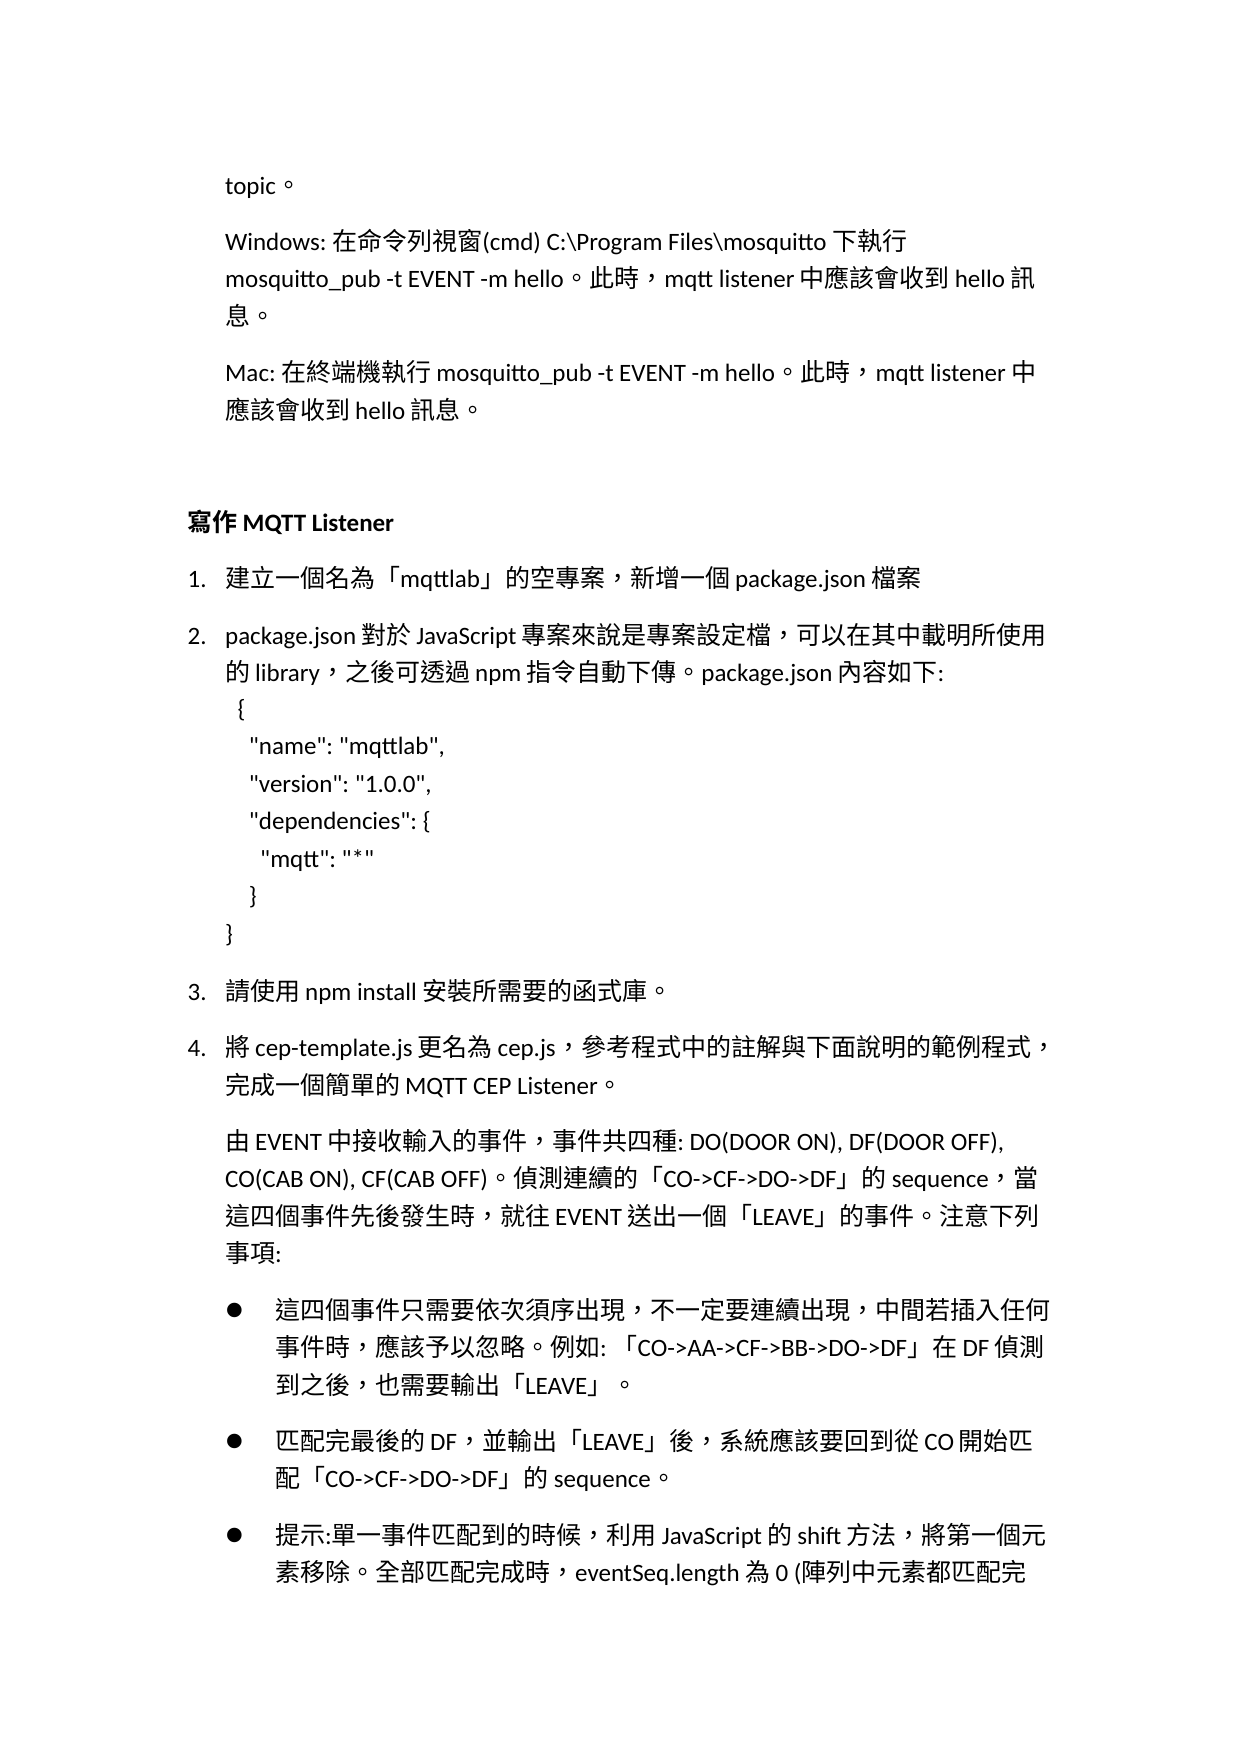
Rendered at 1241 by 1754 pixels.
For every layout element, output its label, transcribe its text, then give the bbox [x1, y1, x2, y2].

list "dependencies": { [237, 802, 1053, 839]
list 由EVENT中接收輸入的事件，事件共四種: DO(DOOR ON), DF(DOOR OFF), CO(CAB ON), CF(CAB OFF)。偵測連續的「CO->CF->DO->DF」的sequence，當這四個事件先後發生時，就往EVENT送出一個「LEAVE」的事件。注意下列事項: [225, 1121, 1053, 1271]
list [187, 164, 1053, 202]
list "version": "1.0.0", [237, 764, 1053, 802]
list 匹配完最後的DF，並輸出「LEAVE」後，系統應該要回到從CO開始匹配「CO->CF->DO->DF」的sequence。 [225, 1421, 1053, 1496]
list 請使用npm install安裝所需要的函式庫。 [187, 971, 1053, 1008]
list package.json對於JavaScript專案來說是專案設定檔，可以在其中載明所使用的library，之後可透過npm指令自動下傳。package.json內容如下: [187, 614, 1053, 689]
list Mac: 在終端機執行mosquitto_pub -t EVENT -m hello。此時，mqtt listener中應該會收到hello訊息。 [225, 352, 1053, 427]
list Windows: 在命令列視窗(cmd) C:\Program Files\mosquitto下執行mosquitto_pub -t EVENT -m hello。此時，mqtt listener中應該會收到hello訊息。 [225, 221, 1053, 333]
list { [237, 689, 1053, 727]
list "mqtt": "*" [237, 839, 1053, 877]
list "name": "mqttlab", [237, 727, 1053, 764]
text 寫作MQTT Listener [187, 502, 1053, 539]
list 建立一個名為「mqttlab」的空專案，新增一個package.json 檔案 [187, 558, 1053, 596]
list 這四個事件只需要依次須序出現，不一定要連續出現，中間若插入任何事件時，應該予以忽略。例如: 「CO->AA->CF->BB->DO->DF」在DF偵測到之後，也需要輸出「LEAVE」。 [225, 1289, 1053, 1402]
list 將cep-template.js更名為cep.js，參考程式中的註解與下面說明的範例程式，完成一個簡單的MQTT CEP Listener。 [187, 1027, 1053, 1102]
list } [237, 877, 1053, 914]
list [225, 1514, 1053, 1589]
list } [225, 914, 1053, 952]
